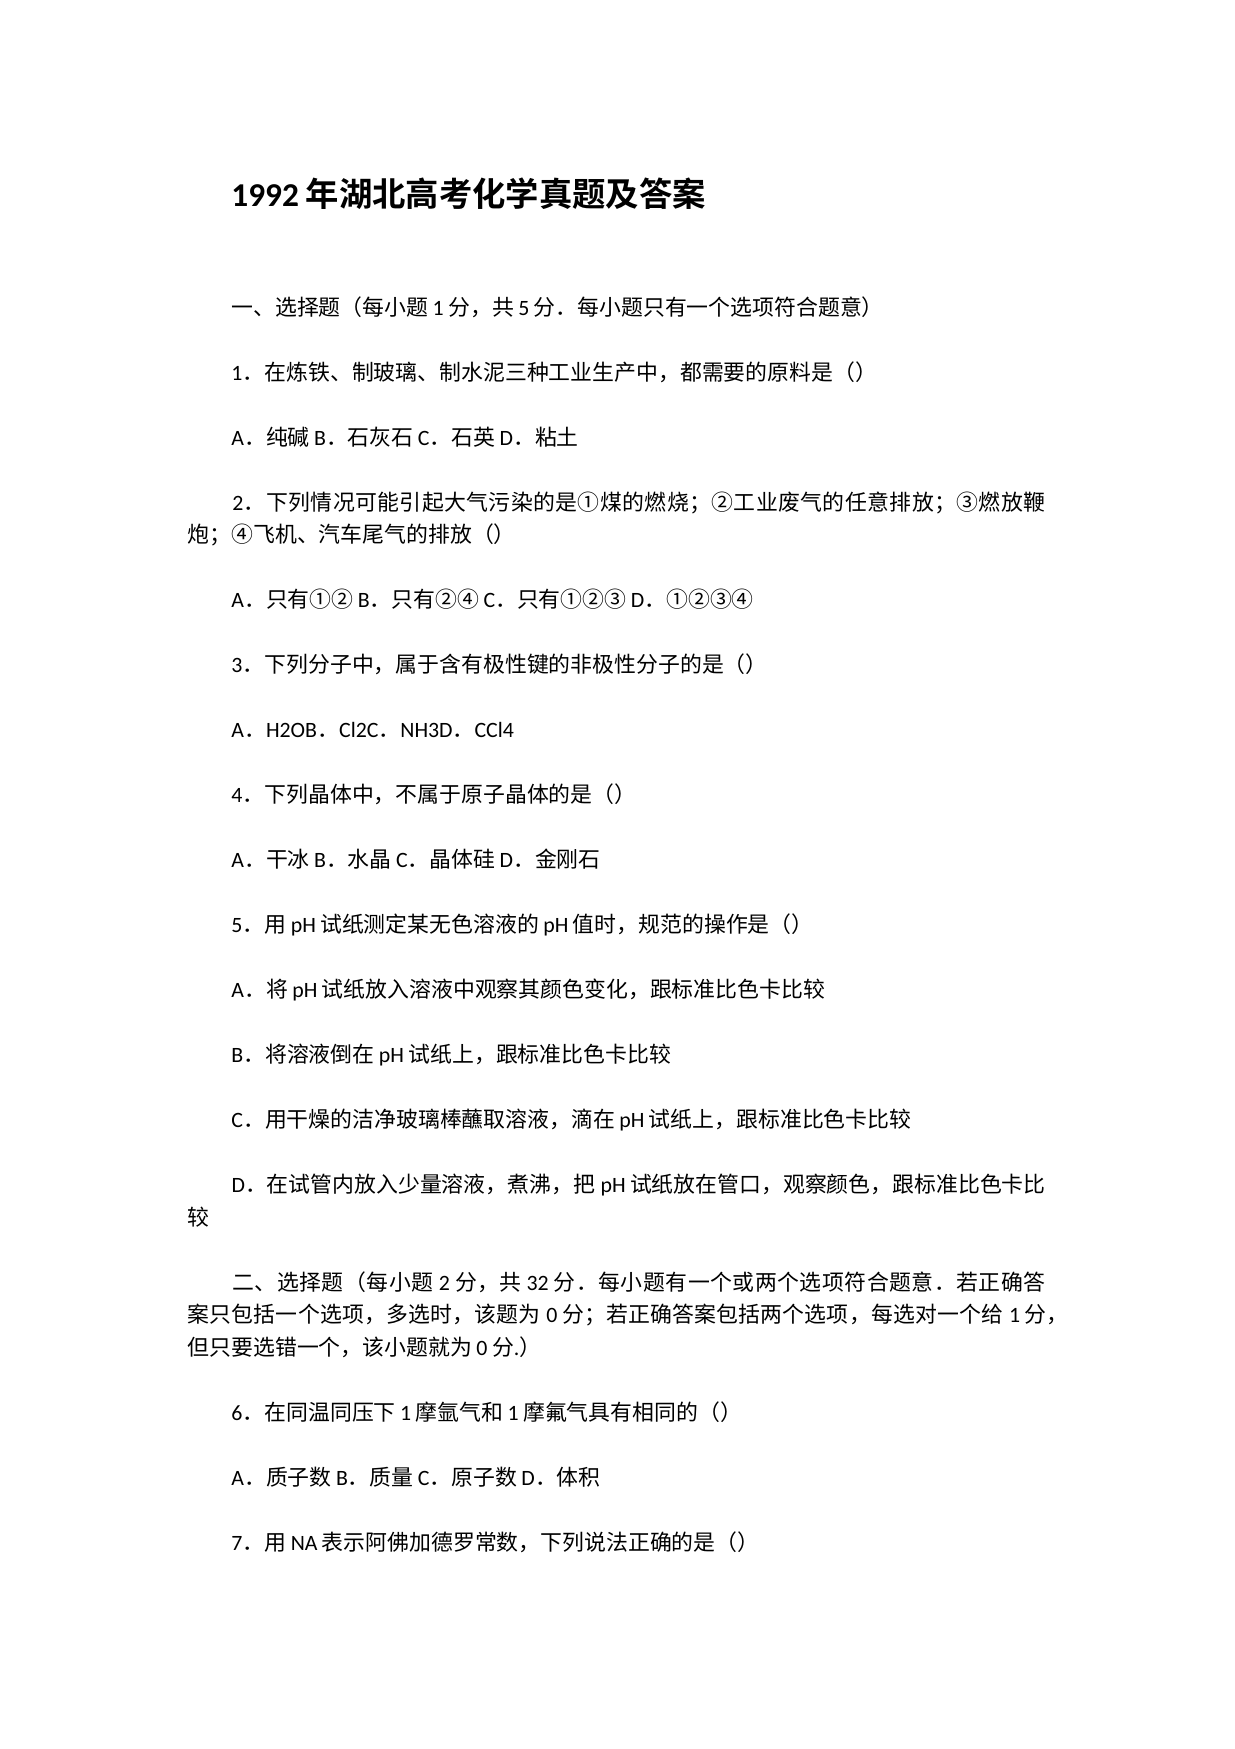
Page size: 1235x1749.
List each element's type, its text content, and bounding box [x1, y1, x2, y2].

text 5．用pH试纸测定某无色溶液的pH值时，规范的操作是（） [187, 907, 1047, 939]
text A．将pH试纸放入溶液中观察其颜色变化，跟标准比色卡比较 [187, 972, 1047, 1004]
text A．H2OB．Cl2C．NH3D．CCl4 [187, 712, 1047, 744]
text A．纯碱B．石灰石C．石英D．粘土 [187, 419, 1047, 452]
text 3．下列分子中，属于含有极性键的非极性分子的是（） [187, 647, 1047, 679]
text 7．用NA表示阿佛加德罗常数，下列说法正确的是（） [187, 1524, 1047, 1557]
text 一、选择题（每小题1分，共5分．每小题只有一个选项符合题意） [187, 289, 1047, 322]
text A．质子数B．质量C．原子数D．体积 [187, 1459, 1047, 1492]
text A．只有①②B．只有②④C．只有①②③D．①②③④ [187, 582, 1047, 614]
text 1992年湖北高考化学真题及答案 [187, 159, 1047, 224]
text 二、选择题（每小题2分，共32分．每小题有一个或两个选项符合题意．若正确答案只包括一个选项，多选时，该题为0分；若正确答案包括两个选项，每选对一个给1分，但只要选错一个，该小题就为0分.） [187, 1264, 1047, 1362]
text B．将溶液倒在pH试纸上，跟标准比色卡比较 [187, 1037, 1047, 1069]
text 4．下列晶体中，不属于原子晶体的是（） [187, 777, 1047, 809]
text 6．在同温同压下1摩氩气和1摩氟气具有相同的（） [187, 1394, 1047, 1427]
text A．干冰B．水晶C．晶体硅D．金刚石 [187, 842, 1047, 874]
text C．用干燥的洁净玻璃棒蘸取溶液，滴在pH试纸上，跟标准比色卡比较 [187, 1102, 1047, 1134]
text 1．在炼铁、制玻璃、制水泥三种工业生产中，都需要的原料是（） [187, 354, 1047, 387]
text 2．下列情况可能引起大气污染的是①煤的燃烧；②工业废气的任意排放；③燃放鞭炮；④飞机、汽车尾气的排放（） [187, 484, 1047, 549]
text D．在试管内放入少量溶液，煮沸，把pH试纸放在管口，观察颜色，跟标准比色卡比较 [187, 1167, 1047, 1232]
